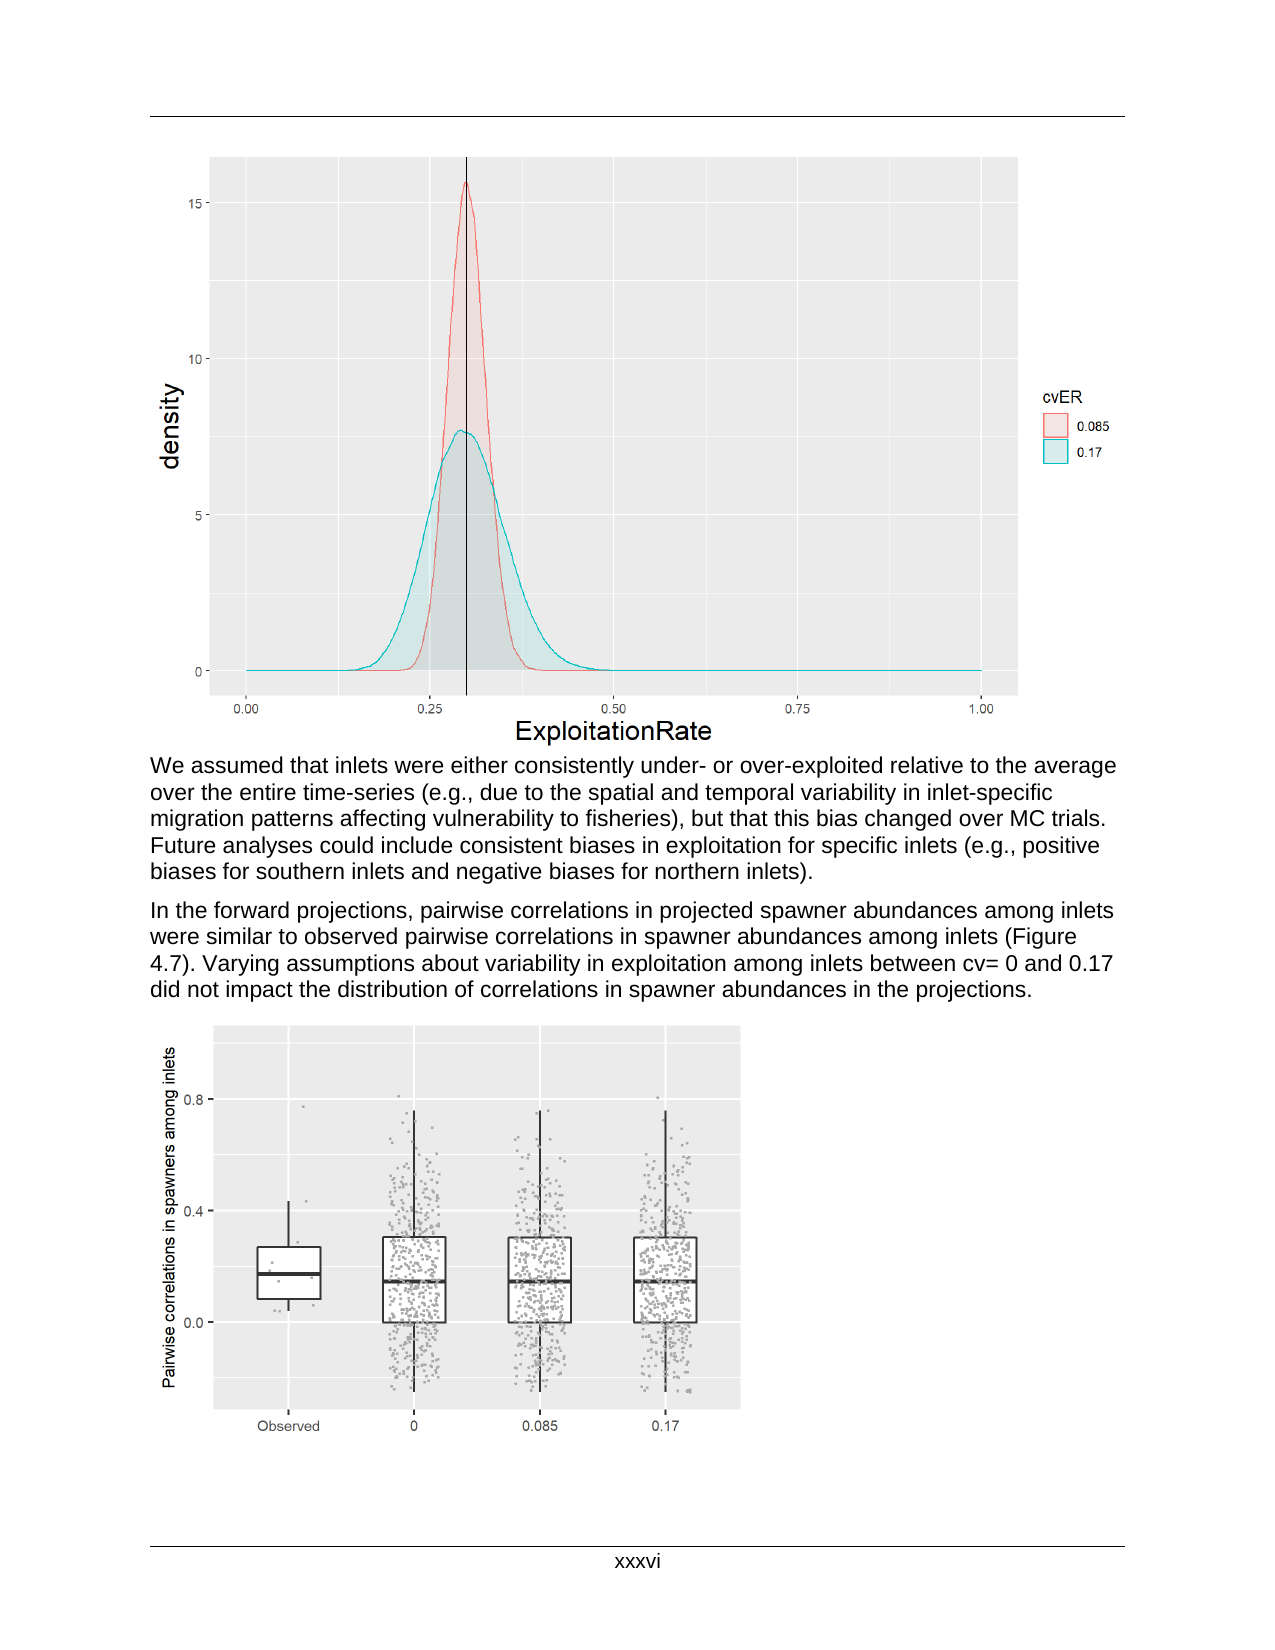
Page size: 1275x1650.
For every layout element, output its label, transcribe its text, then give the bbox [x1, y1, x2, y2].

text We assumed that inlets were either consistently under- or over-exploited relative to the average over the entire time-series (e.g., due to the spatial and temporal variability in inlet-specific migration patterns affecting vulnerability to fisheries), but that this bias changed over MC trials. Future analyses could include consistent biases in exploitation for specific inlets (e.g., positive biases for southern inlets and negative biases for northern inlets). [150, 753, 1125, 884]
text In the forward projections, pairwise correlations in projected spawner abundances among inlets were similar to observed pairwise correlations in spawner abundances among inlets (Figure 4.7). Varying assumptions about variability in exploitation among inlets between cv= 0 and 0.17 did not impact the distribution of correlations in spawner abundances in the projections. [150, 897, 1125, 1002]
picture [150, 1014, 752, 1467]
picture [150, 150, 1125, 753]
